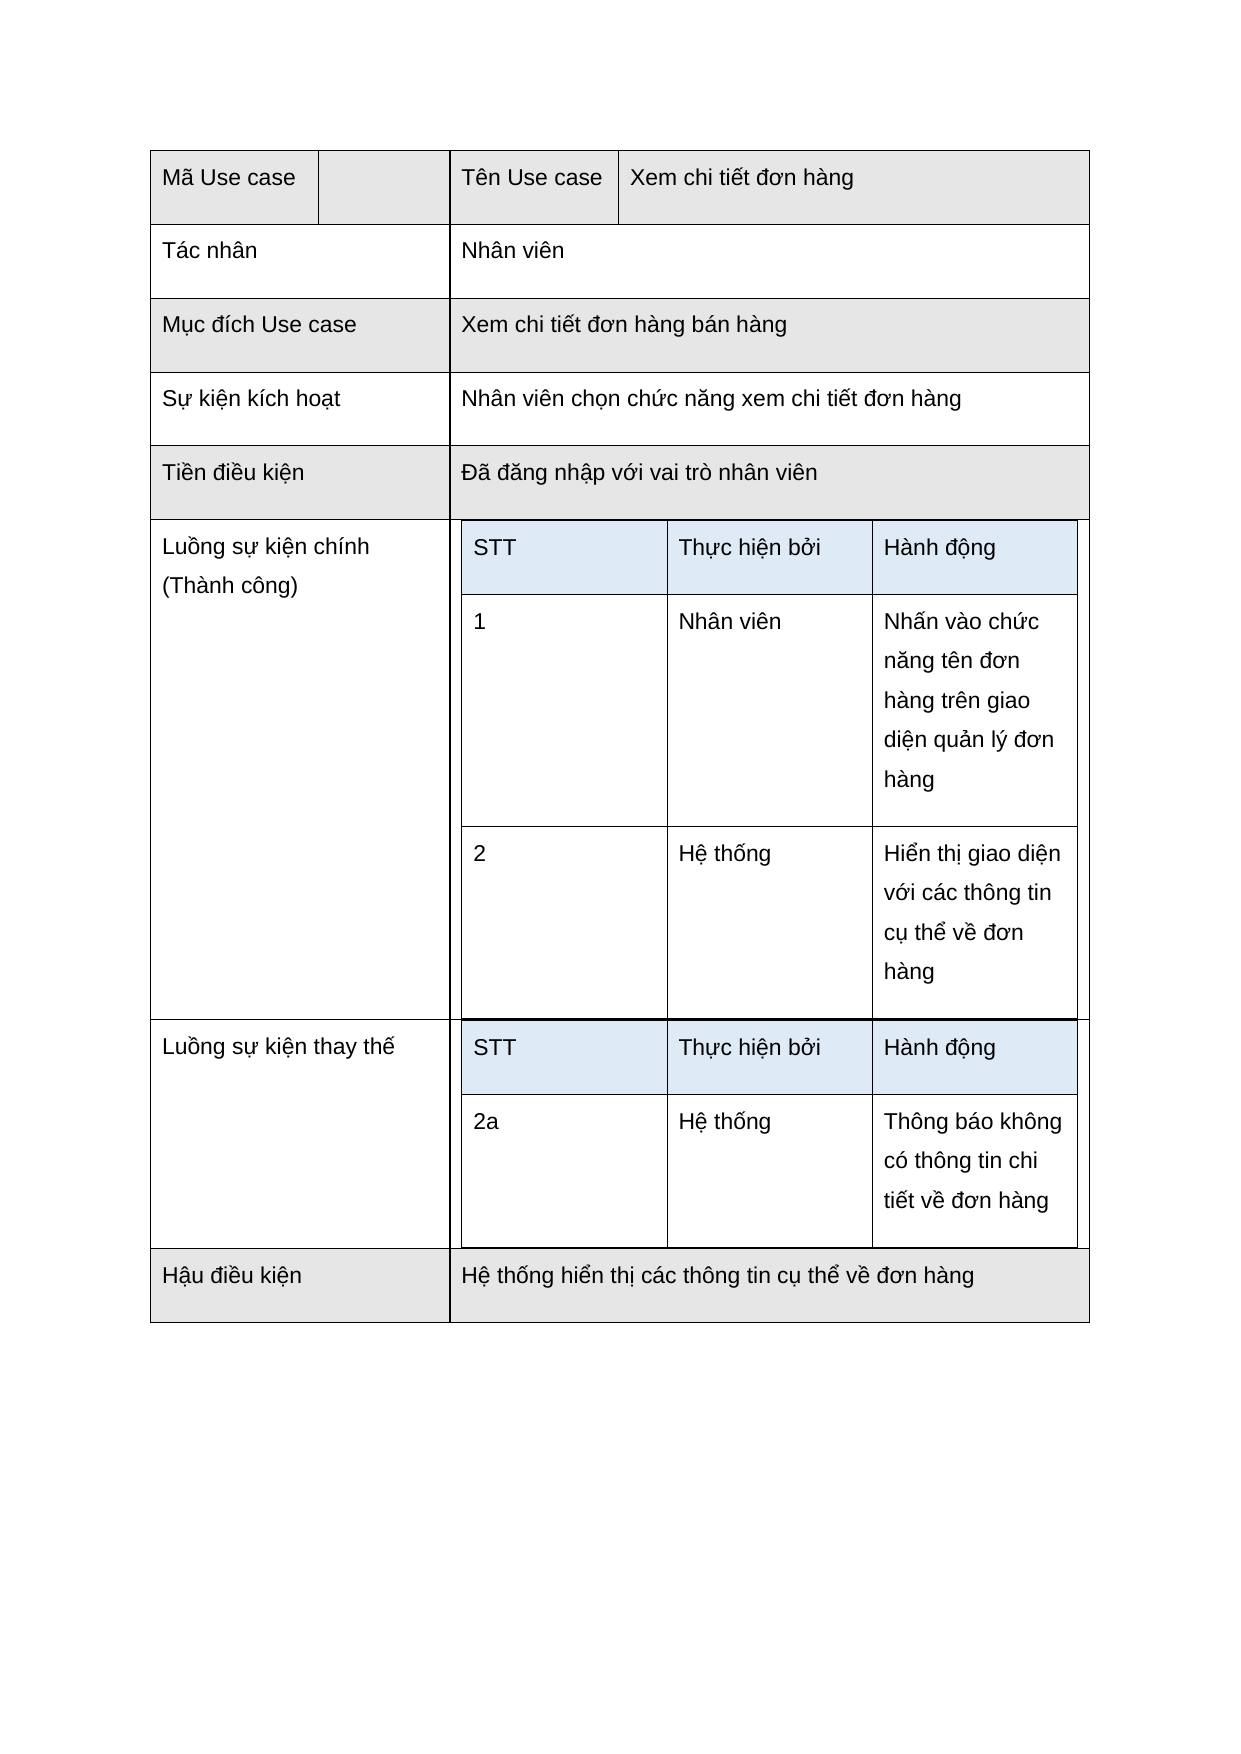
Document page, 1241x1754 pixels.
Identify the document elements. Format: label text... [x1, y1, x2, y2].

table_cell [462, 595, 667, 826]
table_header Tên Use case [451, 151, 618, 224]
table_header [319, 151, 449, 224]
table_cell Đã đăng nhập với vai trò nhân viên [451, 446, 1089, 519]
table_cell Nhân viên chọn chức năng xem chi tiết đơn hàng [451, 373, 1089, 445]
table_cell [873, 827, 1077, 1018]
table_cell Mục đích Use case [151, 299, 449, 372]
table_cell [668, 827, 872, 1018]
table_cell Luồng sự kiện chính (Thành công) [151, 520, 449, 1019]
table_cell Tiền điều kiện [151, 446, 449, 519]
table_header Mã Use case [151, 151, 318, 224]
table_cell [668, 595, 872, 826]
table_cell [1078, 1020, 1089, 1248]
table_cell Nhân viên [451, 225, 1089, 298]
table_cell Tác nhân [151, 225, 449, 298]
table_cell Sự kiện kích hoạt [151, 373, 449, 445]
table_cell [668, 1095, 872, 1247]
table_cell Hậu điều kiện [151, 1249, 449, 1322]
table_cell Hệ thống hiển thị các thông tin cụ thể về đơn hàng [451, 1249, 1089, 1322]
table_cell Luồng sự kiện thay thế [151, 1020, 449, 1248]
table_cell [451, 1020, 461, 1248]
table_cell [462, 1095, 667, 1247]
table_cell [873, 595, 1077, 826]
table_cell Xem chi tiết đơn hàng bán hàng [451, 299, 1089, 372]
table_header Xem chi tiết đơn hàng [619, 151, 1089, 224]
table_cell [873, 1095, 1077, 1247]
table_cell [451, 520, 461, 1019]
table_cell [462, 827, 667, 1018]
table_cell [1078, 520, 1089, 1019]
